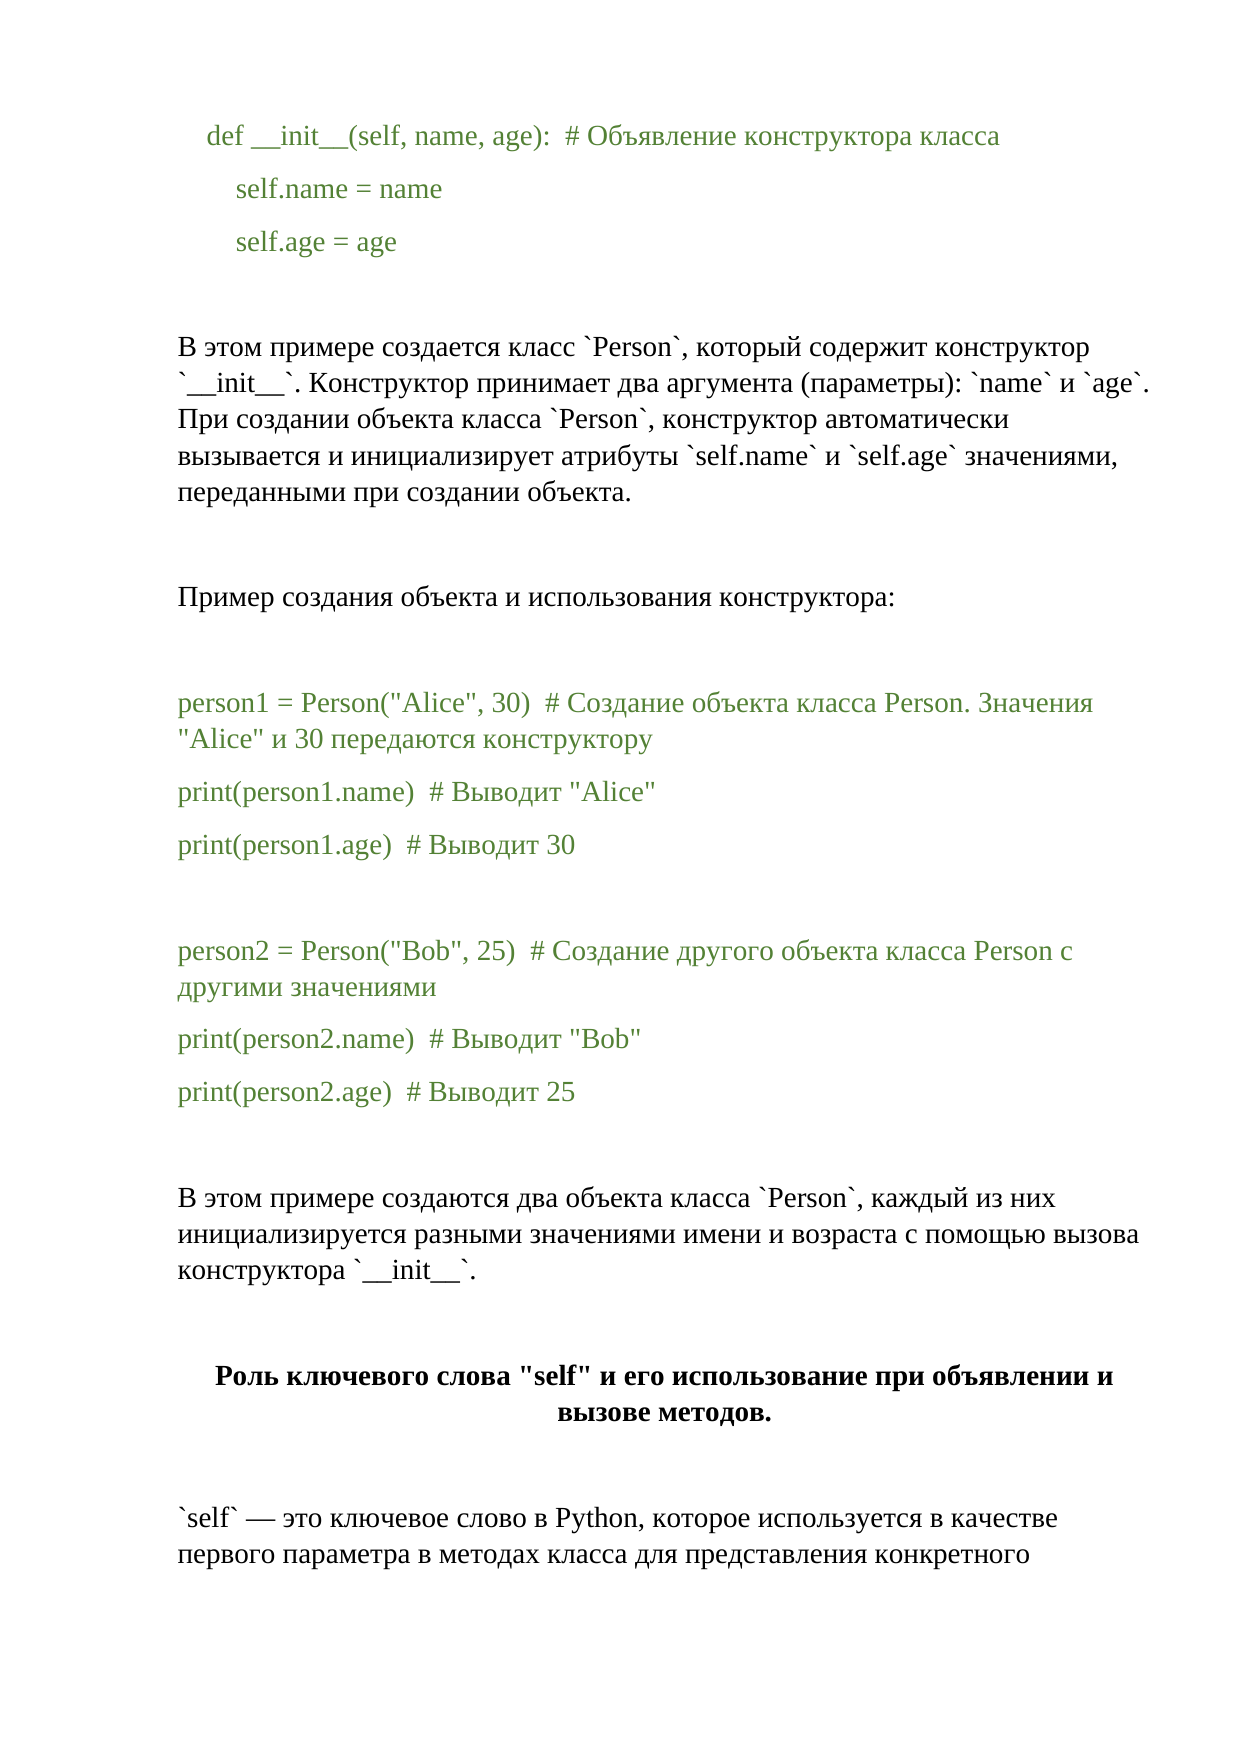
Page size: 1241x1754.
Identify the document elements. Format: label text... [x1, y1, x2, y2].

text В этом примере создаются два объекта класса `Person`, каждый из них инициализируется разными значениями имени и возраста с помощью вызова конструктора `__init__`. [177, 1180, 1152, 1286]
text Роль ключевого слова "self" и его использование при объявлении и вызове методов. [177, 1358, 1152, 1428]
text print(person1.name) # Выводит "Alice" [177, 774, 1152, 808]
text person1 = Person("Alice", 30) # Создание объекта класса Person. Значения "Alice" и 30 передаются конструктору [177, 685, 1152, 755]
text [177, 1500, 1152, 1569]
text def __init__(self, name, age): # Объявление конструктора класса [177, 118, 1152, 152]
text print(person2.name) # Выводит "Bob" [177, 1022, 1152, 1055]
text person2 = Person("Bob", 25) # Создание другого объекта класса Person с другими значениями [177, 933, 1152, 1002]
text self.name = name [177, 171, 1152, 204]
text print(person1.age) # Выводит 30 [177, 827, 1152, 861]
text print(person2.age) # Выводит 25 [177, 1074, 1152, 1108]
text В этом примере создается класс `Person`, который содержит конструктор `__init__`. Конструктор принимает два аргумента (параметры): `name` и `age`. При создании объекта класса `Person`, конструктор автоматически вызывается и инициализирует атрибуты `self.name` и `self.age` значениями, переданными при создании объекта. [177, 329, 1152, 507]
text self.age = age [177, 224, 1152, 257]
text Пример создания объекта и использования конструктора: [177, 579, 1152, 613]
